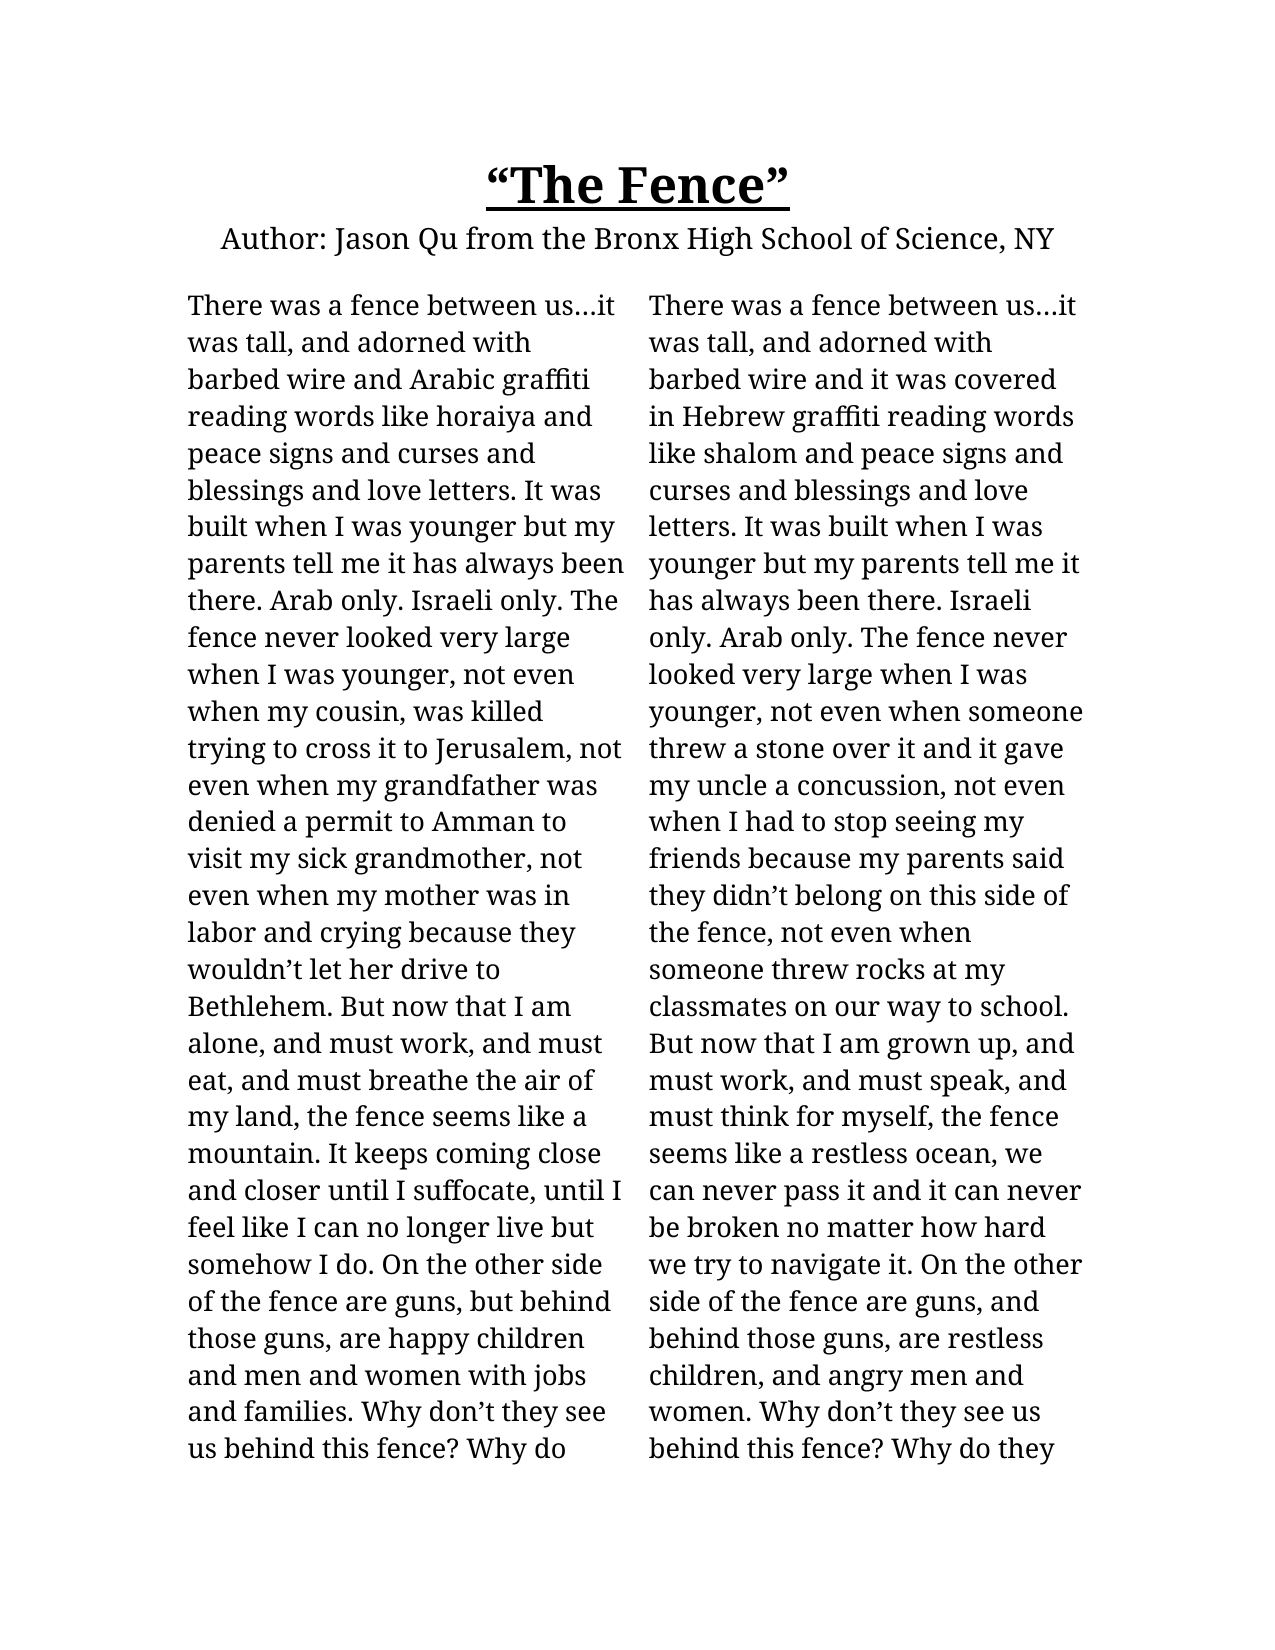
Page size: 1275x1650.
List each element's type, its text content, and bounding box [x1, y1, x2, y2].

text “The Fence” [187, 150, 1087, 218]
text Author: Jason Qu from the Bronx High School of Science, NY [187, 218, 1087, 258]
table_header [176, 287, 637, 1467]
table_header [638, 287, 1099, 1467]
